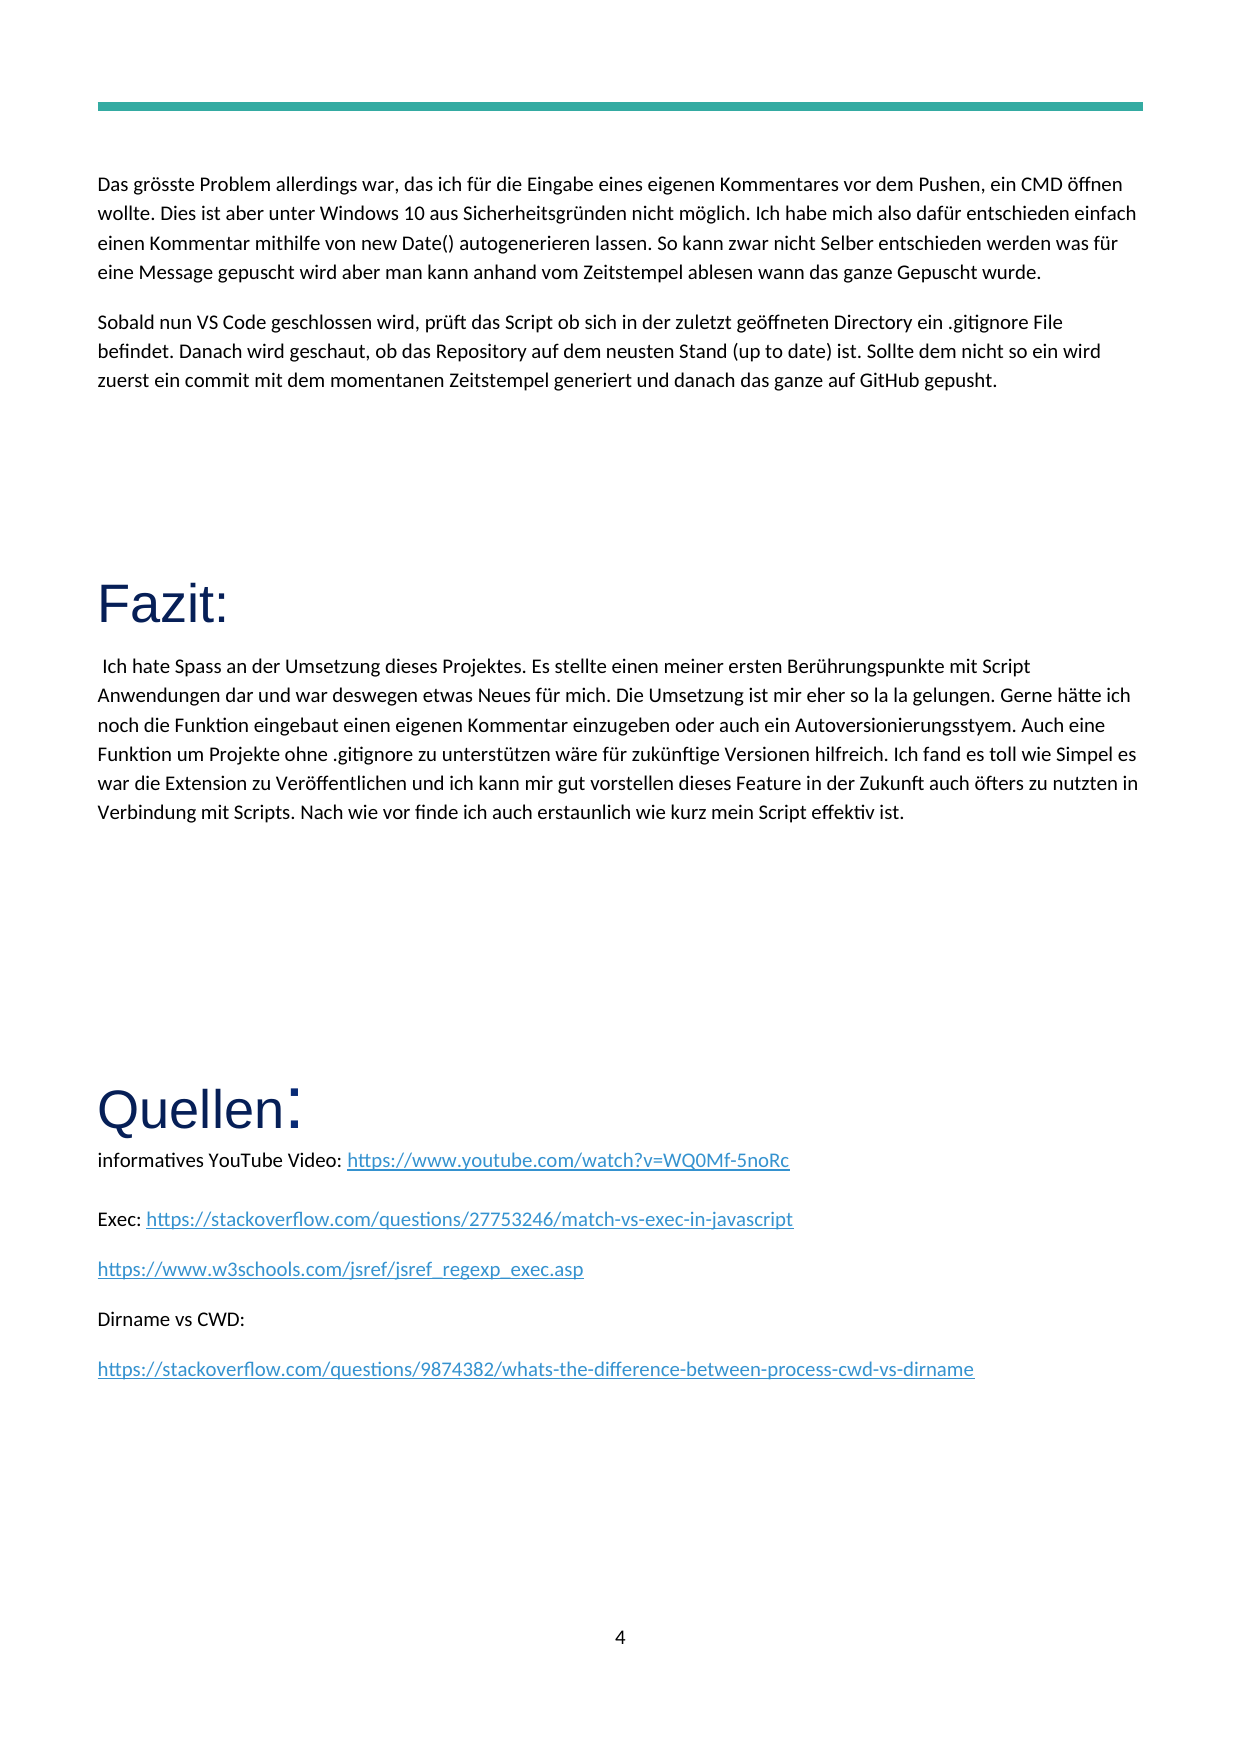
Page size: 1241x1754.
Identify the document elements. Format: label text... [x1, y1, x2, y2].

text https://www.w3schools.com/jsref/jsref_regexp_exec.asp [97, 1256, 1143, 1281]
text Dirname vs CWD: [97, 1306, 1143, 1331]
text https://stackoverflow.com/questions/9874382/whats-the-difference-between-process-cwd-vs-dirname [97, 1356, 1143, 1381]
text Ich hate Spass an der Umsetzung dieses Projektes. Es stellte einen meiner ersten Berührungspunkte mit Script Anwendungen dar und war deswegen etwas Neues für mich. Die Umsetzung ist mir eher so la la gelungen. Gerne hätte ich noch die Funktion eingebaut einen eigenen Kommentar einzugeben oder auch ein Autoversionierungsstyem. Auch eine Funktion um Projekte ohne .gitignore zu unterstützen wäre für zukünftige Versionen hilfreich. Ich fand es toll wie Simpel es war die Extension zu Veröffentlichen und ich kann mir gut vorstellen dieses Feature in der Zukunft auch öfters zu nutzten in Verbindung mit Scripts. Nach wie vor finde ich auch erstaunlich wie kurz mein Script effektiv ist. [97, 653, 1143, 883]
subtitle Fazit: [97, 571, 1143, 634]
text Das grösste Problem allerdings war, das ich für die Eingabe eines eigenen Kommentares vor dem Pushen, ein CMD öffnen wollte. Dies ist aber unter Windows 10 aus Sicherheitsgründen nicht möglich. Ich habe mich also dafür entschieden einfach einen Kommentar mithilfe von new Date() autogenerieren lassen. So kann zwar nicht Selber entschieden werden was für eine Message gepuscht wird aber man kann anhand vom Zeitstempel ablesen wann das ganze Gepuscht wurde. [97, 171, 1143, 284]
text Quellen: informatives YouTube Video: https://www.youtube.com/watch?v=WQ0Mf-5noRc Exec: https://stackoverflow.com/questions/27753246/match-vs-exec-in-javascript [97, 1058, 1143, 1231]
text Sobald nun VS Code geschlossen wird, prüft das Script ob sich in der zuletzt geöffneten Directory ein .gitignore File befindet. Danach wird geschaut, ob das Repository auf dem neusten Stand (up to date) ist. Sollte dem nicht so ein wird zuerst ein commit mit dem momentanen Zeitstempel generiert und danach das ganze auf GitHub gepusht. [97, 309, 1143, 393]
